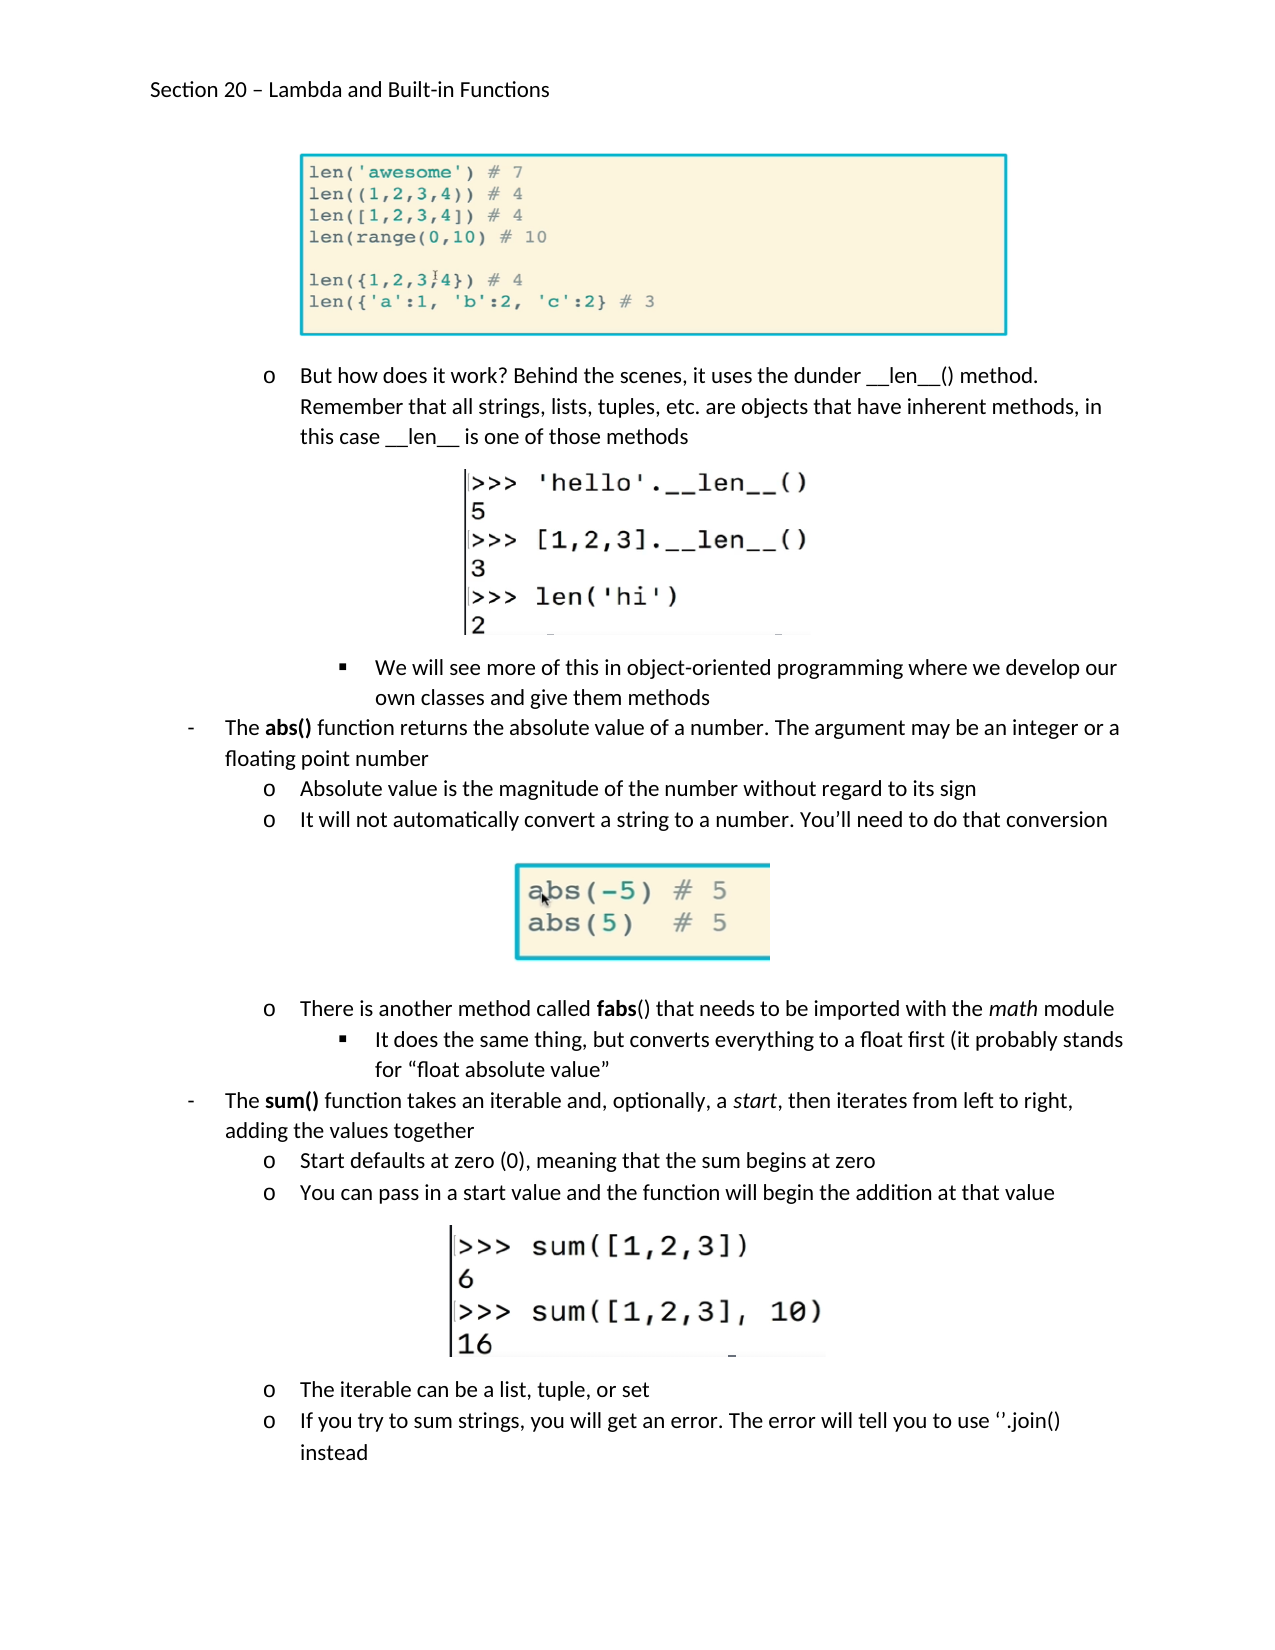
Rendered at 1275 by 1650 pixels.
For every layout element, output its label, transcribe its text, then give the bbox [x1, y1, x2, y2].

list We will see more of this in object-oriented programming where we develop our own classes and give them methods [337, 653, 1125, 711]
list The abs() function returns the absolute value of a number. The argument may be an integer or a floating point number [187, 713, 1125, 772]
list You can pass in a start value and the function will begin the addition at that value [262, 1178, 1125, 1207]
list The iterable can be a list, tuple, or set [262, 1375, 1125, 1404]
list It will not automatically convert a string to a number. You’ll need to do that conversion [262, 805, 1125, 834]
picture [464, 469, 811, 635]
list But how does it work? Behind the scenes, it uses the dunder __len__() method. Remember that all strings, lists, tuples, etc. are objects that have inherent methods, in this case __len__ is one of those methods [262, 361, 1125, 451]
picture [449, 1225, 826, 1357]
list If you try to sum strings, you will get an error. The error will tell you to use ‘’.join() instead [262, 1406, 1125, 1466]
picture [505, 853, 770, 975]
list Start defaults at zero (0), meaning that the sum begins at zero [262, 1146, 1125, 1175]
list The sum() function takes an iterable and, optionally, a start, then iterates from left to right, adding the values together [187, 1086, 1125, 1144]
list There is another method called fabs() that needs to be imported with the math module [262, 994, 1125, 1023]
picture [297, 150, 1015, 342]
list Absolute value is the magnitude of the number without regard to its sign [262, 774, 1125, 803]
list It does the same thing, but converts everything to a float first (it probably stands for “float absolute value” [337, 1025, 1125, 1083]
